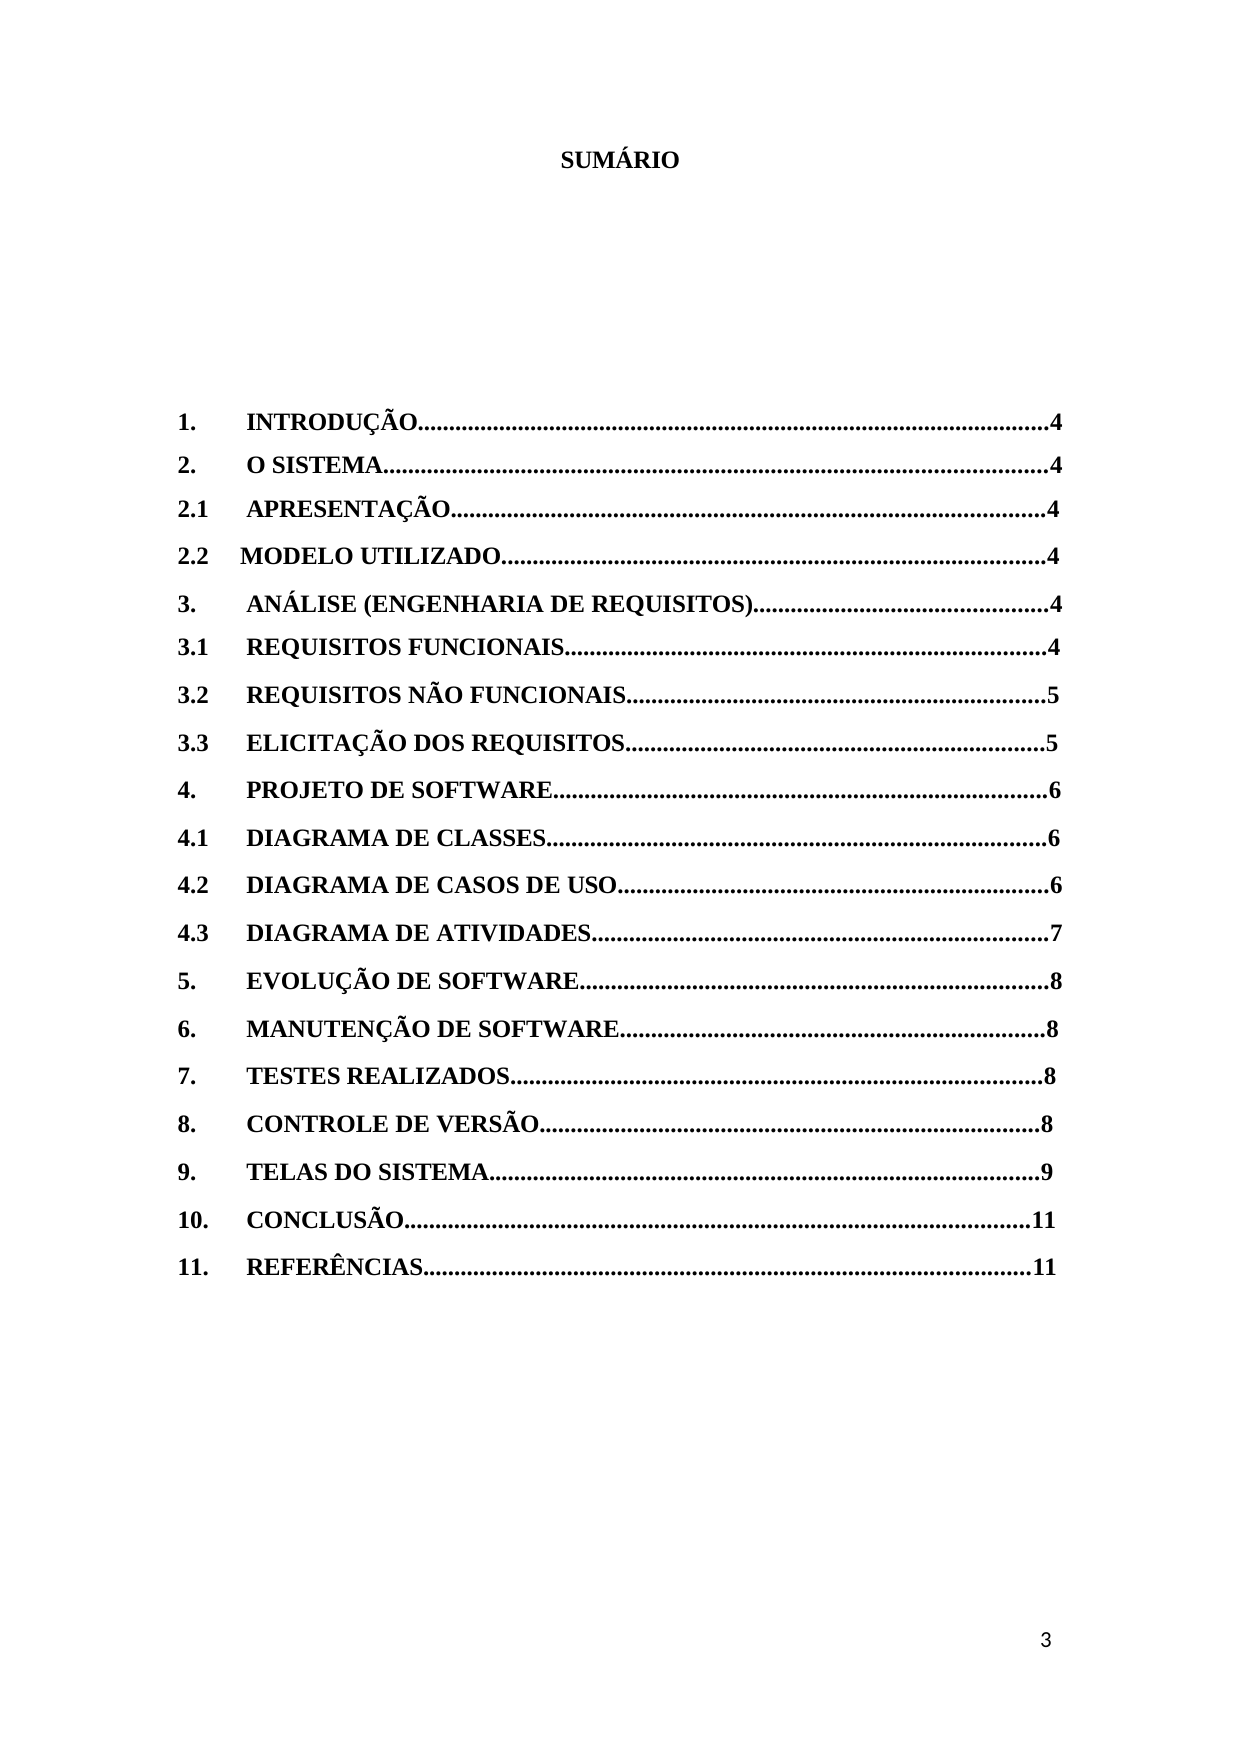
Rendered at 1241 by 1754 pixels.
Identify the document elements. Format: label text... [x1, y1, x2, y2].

text SUMÁRIO [551, 145, 689, 174]
